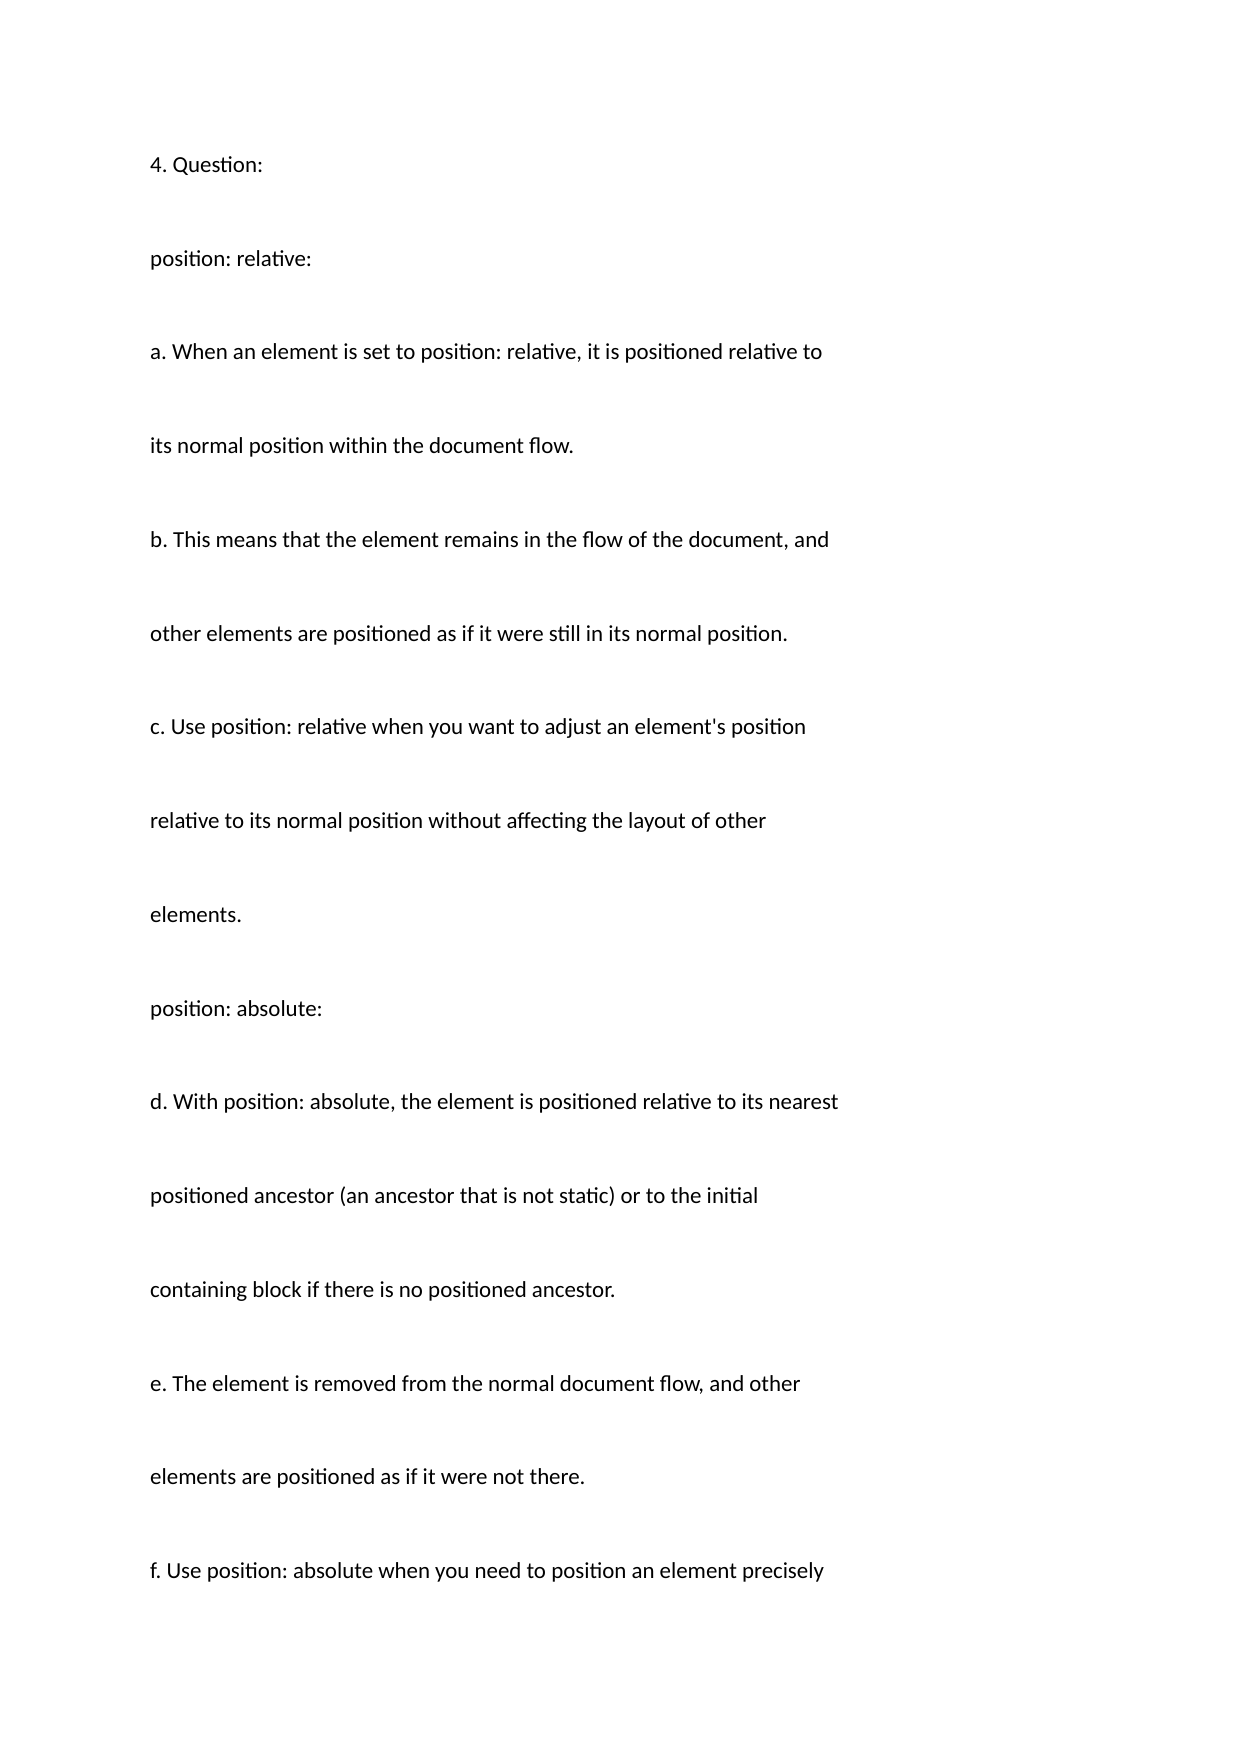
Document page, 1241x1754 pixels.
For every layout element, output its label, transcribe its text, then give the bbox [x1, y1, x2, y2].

text elements. [150, 900, 1090, 928]
text e. The element is removed from the normal document flow, and other [150, 1369, 1090, 1397]
text b. This means that the element remains in the flow of the document, and [150, 525, 1090, 553]
text d. With position: absolute, the element is positioned relative to its nearest [150, 1087, 1090, 1116]
text a. When an element is set to position: relative, it is positioned relative to [150, 337, 1090, 366]
text containing block if there is no positioned ancestor. [150, 1275, 1090, 1303]
text c. Use position: relative when you want to adjust an element's position [150, 712, 1090, 741]
text relative to its normal position without affecting the layout of other [150, 806, 1090, 834]
text position: relative: [150, 244, 1090, 272]
text elements are positioned as if it were not there. [150, 1462, 1090, 1491]
text f. Use position: absolute when you need to position an element precisely [150, 1556, 1090, 1584]
text 4. Question: [150, 150, 1090, 178]
text positioned ancestor (an ancestor that is not static) or to the initial [150, 1181, 1090, 1209]
text its normal position within the document flow. [150, 431, 1090, 459]
text position: absolute: [150, 994, 1090, 1022]
text other elements are positioned as if it were still in its normal position. [150, 619, 1090, 647]
